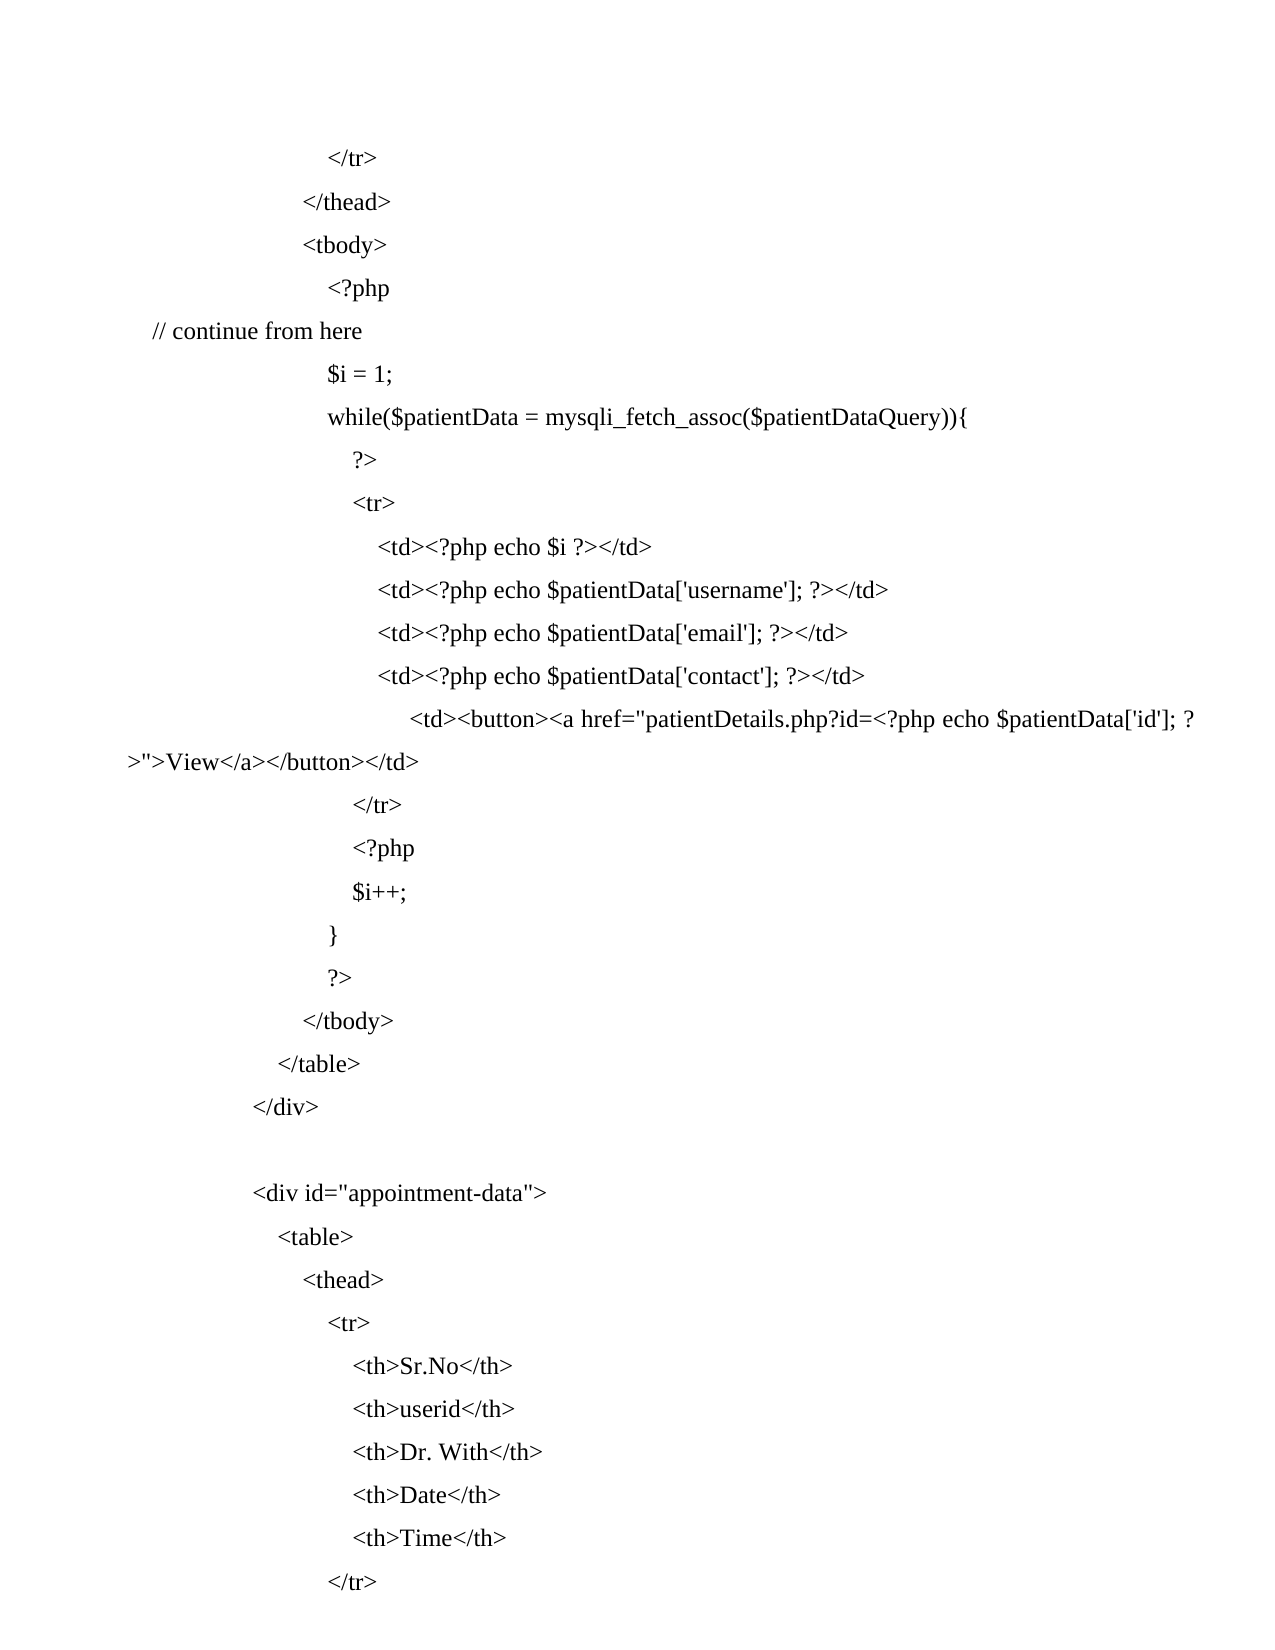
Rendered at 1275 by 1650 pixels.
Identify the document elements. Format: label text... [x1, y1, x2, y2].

text </tr> [127, 143, 1200, 172]
text <th>Date</th> [127, 1480, 1200, 1509]
text <table> [127, 1222, 1200, 1250]
text ?> [127, 963, 1200, 992]
text </tr> [127, 790, 1200, 819]
text </tbody> [127, 1006, 1200, 1035]
text $i = 1; [127, 359, 1200, 388]
text <th>Time</th> [127, 1523, 1200, 1552]
text // continue from here [127, 316, 1200, 345]
text <th>Sr.No</th> [127, 1351, 1200, 1380]
text $i++; [127, 877, 1200, 905]
text <tr> [127, 488, 1200, 517]
text while($patientData = mysqli_fetch_assoc($patientDataQuery)){ [127, 402, 1200, 431]
text <?php [127, 273, 1200, 302]
text } [127, 920, 1200, 948]
text <tbody> [127, 230, 1200, 258]
text <td><?php echo $i ?></td> [127, 532, 1200, 560]
text <th>Dr. With</th> [127, 1437, 1200, 1466]
text </div> [127, 1092, 1200, 1121]
text <div id="appointment-data"> [127, 1178, 1200, 1207]
text <td><button><a href="patientDetails.php?id=<?php echo $patientData['id']; ?>">View</a></button></td> [127, 704, 1200, 776]
text </tr> [127, 1567, 1200, 1595]
text <thead> [127, 1265, 1200, 1293]
text <tr> [127, 1308, 1200, 1337]
text <?php [127, 833, 1200, 862]
text <td><?php echo $patientData['username']; ?></td> [127, 575, 1200, 603]
text <th>userid</th> [127, 1394, 1200, 1423]
text </thead> [127, 187, 1200, 215]
text <td><?php echo $patientData['contact']; ?></td> [127, 661, 1200, 690]
text <td><?php echo $patientData['email']; ?></td> [127, 618, 1200, 647]
text </table> [127, 1049, 1200, 1078]
text ?> [127, 445, 1200, 474]
